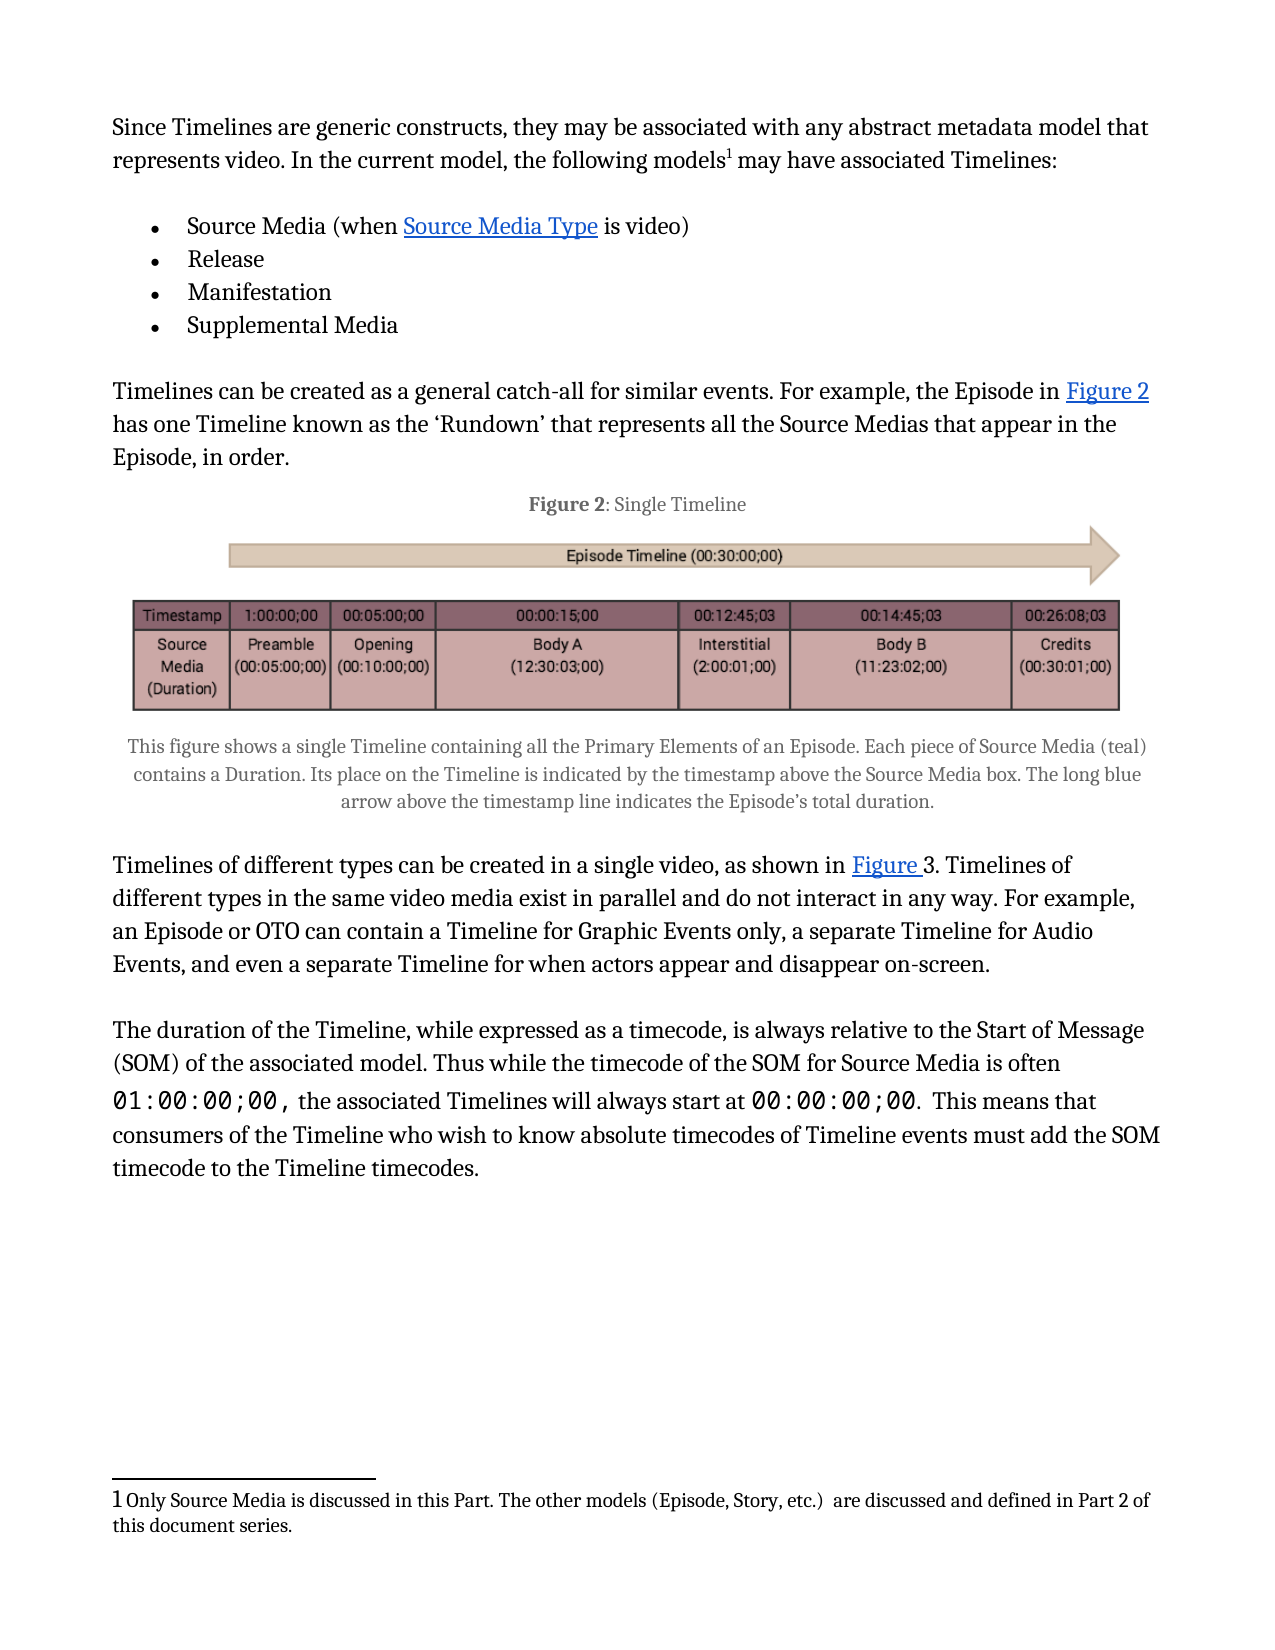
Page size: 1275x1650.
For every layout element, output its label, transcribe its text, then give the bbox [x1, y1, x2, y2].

text This figure shows a single Timeline containing all the Primary Elements of an Episode. Each piece of Source Media (teal) contains a Duration. Its place on the Timeline is indicated by the timestamp above the Source Media box. The long blue arrow above the timestamp line indicates the Episode’s total duration. [112, 735, 1162, 814]
text Timelines of different types can be created in a single video, as shown in Figure 3. Timelines of different types in the same video media exist in parallel and do not interact in any way. For example, an Episode or OTO can contain a Timeline for Graphic Events only, a separate Timeline for Audio Events, and even a separate Timeline for when actors appear and disappear on-screen. [112, 851, 1162, 978]
list Source Media (when Source Media Type is video) [150, 212, 1162, 240]
list Supplemental Media [150, 311, 1162, 339]
text Timelines can be created as a general catch-all for similar events. For example, the Episode in Figure 2 has one Timeline known as the ‘Rundown’ that represents all the Source Medias that appear in the Episode, in order. [112, 377, 1162, 471]
list Manifestation [150, 278, 1162, 306]
picture [127, 520, 1148, 732]
text Since Timelines are generic constructs, they may be associated with any abstract metadata model that represents video. In the current model, the following models may have associated Timelines: [112, 112, 1162, 174]
text The duration of the Timeline, while expressed as a timecode, is always relative to the Start of Message (SOM) of the associated model. Thus while the timecode of the SOM for Source Media is often 01:00:00;00, the associated Timelines will always start at 00:00:00;00. This means that consumers of the Timeline who wish to know absolute timecodes of Timeline events must add the SOM timecode to the Timeline timecodes. [112, 1016, 1162, 1183]
subtitle Figure 2: Single Timeline [112, 492, 1162, 516]
list Release [150, 244, 1162, 273]
